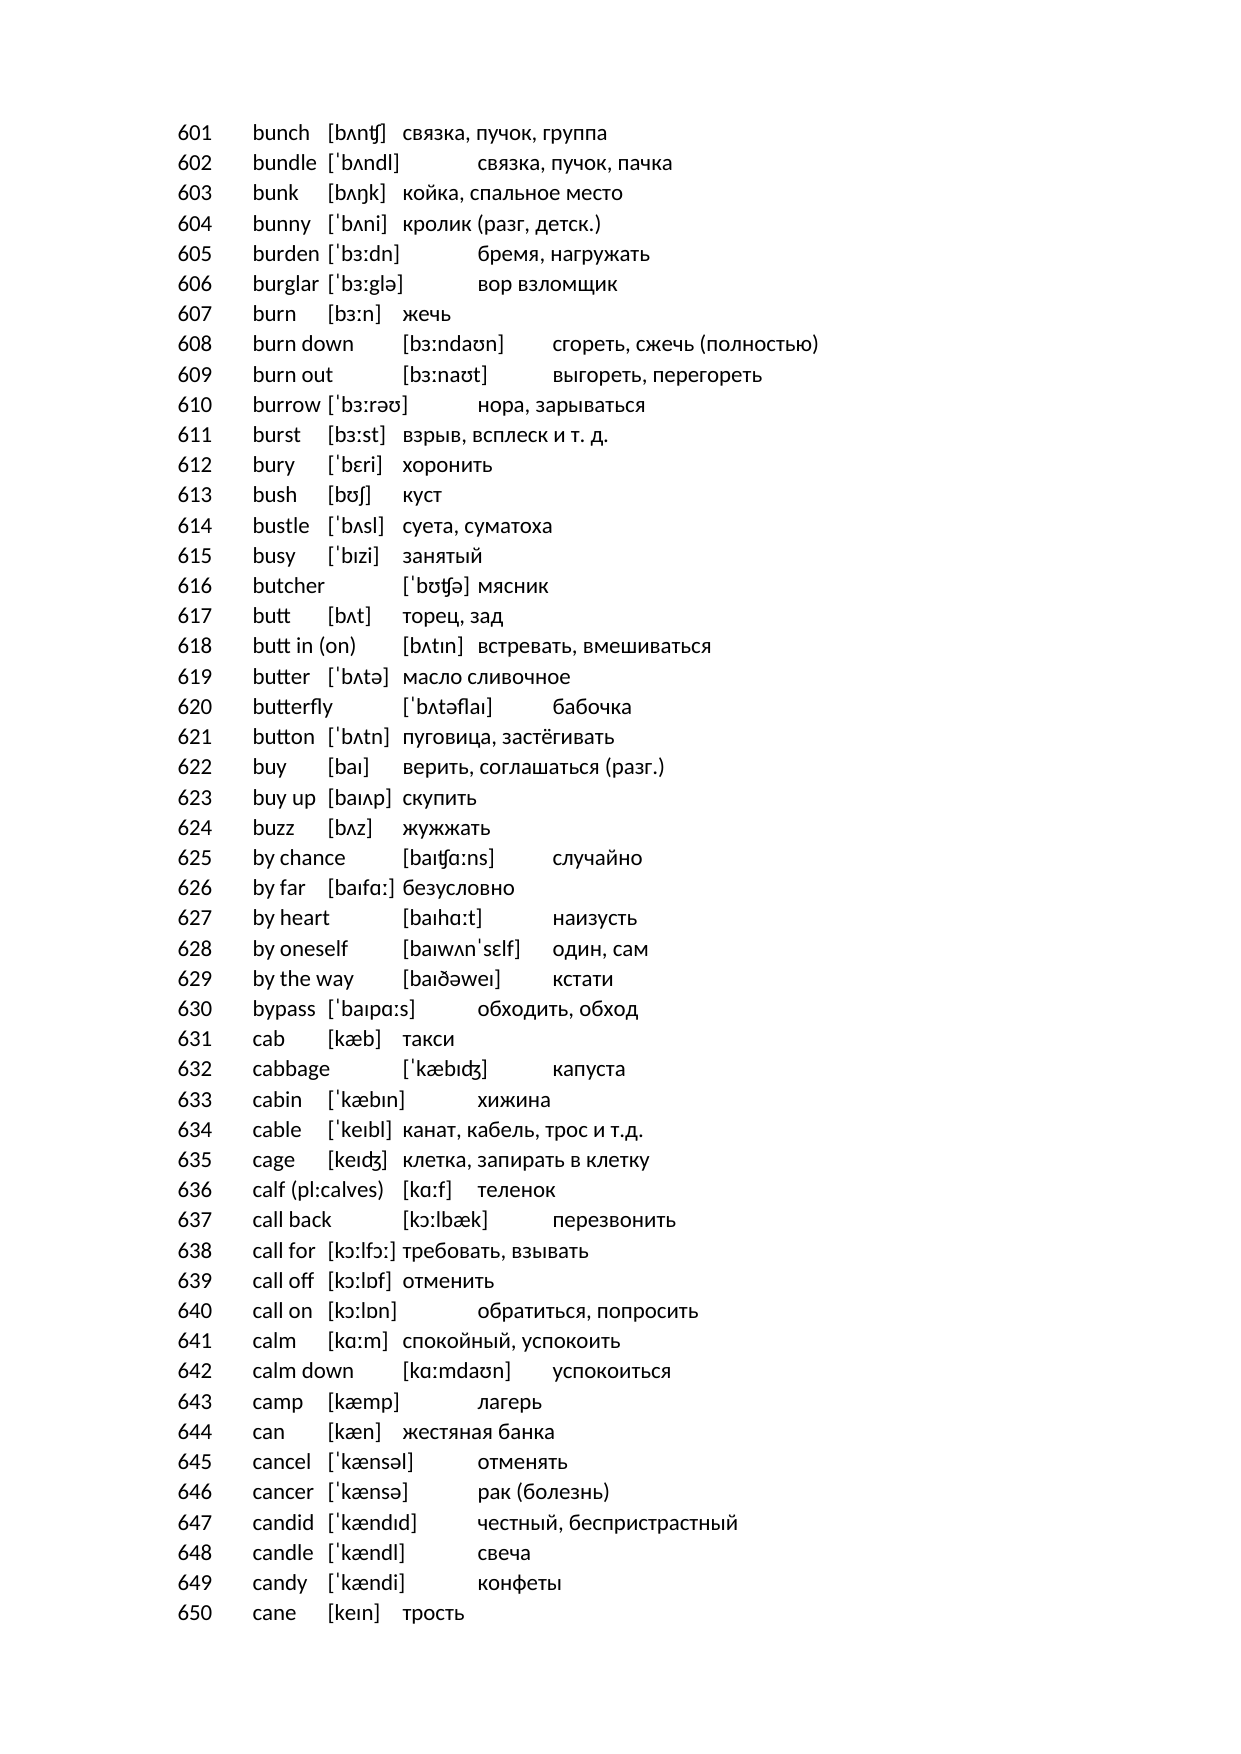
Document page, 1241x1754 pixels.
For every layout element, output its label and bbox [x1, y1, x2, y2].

text [177, 118, 1152, 1626]
